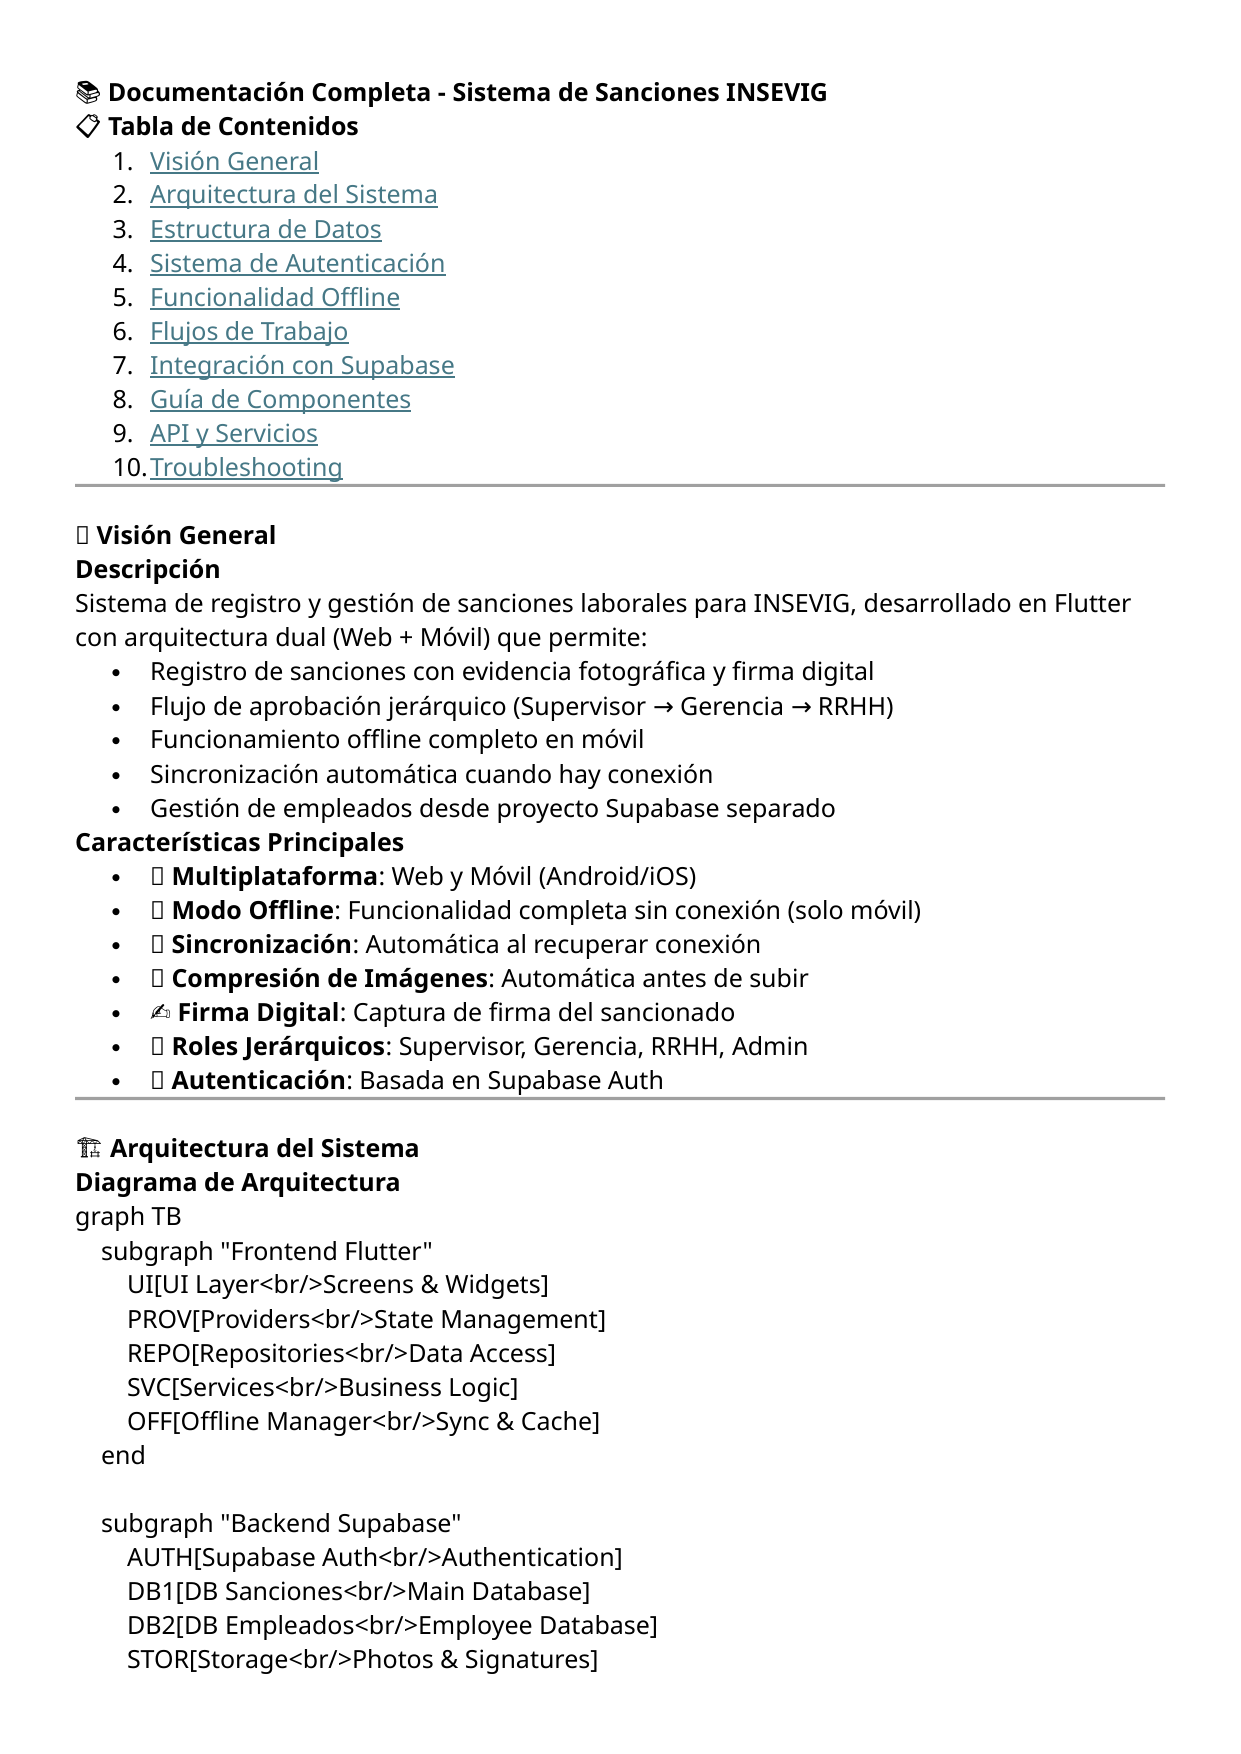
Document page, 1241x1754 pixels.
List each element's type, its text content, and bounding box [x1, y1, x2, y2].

text PROV[Providers<br/>State Management] [75, 1301, 1165, 1335]
text AUTH[Supabase Auth<br/>Authentication] [75, 1540, 1165, 1574]
list Sistema de Autenticación [112, 245, 1165, 279]
text 📋 Tabla de Contenidos [75, 109, 1165, 143]
text Sistema de registro y gestión de sanciones laborales para INSEVIG, desarrollado en Flutter con arquitectura dual (Web + Móvil) que permite: [75, 586, 1165, 654]
text DB1[DB Sanciones<br/>Main Database] [75, 1574, 1165, 1608]
list Flujos de Trabajo [112, 313, 1165, 347]
list 🔄 Sincronización: Automática al recuperar conexión [112, 927, 1165, 961]
text OFF[Offline Manager<br/>Sync & Cache] [75, 1403, 1165, 1437]
list Troubleshooting [112, 450, 1165, 483]
text Diagrama de Arquitectura [75, 1165, 1165, 1199]
list Visión General [112, 143, 1165, 177]
list 📸 Compresión de Imágenes: Automática antes de subir [112, 961, 1165, 995]
text subgraph "Frontend Flutter" [75, 1233, 1165, 1267]
text end [75, 1437, 1165, 1472]
text SVC[Services<br/>Business Logic] [75, 1369, 1165, 1403]
list 🔐 Autenticación: Basada en Supabase Auth [112, 1063, 1165, 1096]
list Arquitectura del Sistema [112, 177, 1165, 211]
text DB2[DB Empleados<br/>Employee Database] [75, 1608, 1165, 1642]
text REPO[Repositories<br/>Data Access] [75, 1335, 1165, 1369]
list 📱 Modo Offline: Funcionalidad completa sin conexión (solo móvil) [112, 892, 1165, 927]
list Sincronización automática cuando hay conexión [112, 756, 1165, 790]
list Flujo de aprobación jerárquico (Supervisor → Gerencia → RRHH) [112, 688, 1165, 722]
text subgraph "Backend Supabase" [75, 1506, 1165, 1540]
list Registro de sanciones con evidencia fotográfica y firma digital [112, 654, 1165, 688]
text Descripción [75, 552, 1165, 586]
text STOR[Storage<br/>Photos & Signatures] [75, 1642, 1165, 1676]
text UI[UI Layer<br/>Screens & Widgets] [75, 1267, 1165, 1301]
list Guía de Componentes [112, 382, 1165, 416]
text graph TB [75, 1199, 1165, 1233]
text 🏗️ Arquitectura del Sistema [75, 1131, 1165, 1165]
list Funcionalidad Offline [112, 279, 1165, 313]
list Gestión de empleados desde proyecto Supabase separado [112, 790, 1165, 824]
list 👥 Roles Jerárquicos: Supervisor, Gerencia, RRHH, Admin [112, 1029, 1165, 1063]
list 🌐 Multiplataforma: Web y Móvil (Android/iOS) [112, 858, 1165, 892]
text Características Principales [75, 824, 1165, 858]
list Integración con Supabase [112, 347, 1165, 382]
list Funcionamiento offline completo en móvil [112, 722, 1165, 756]
list ✍️ Firma Digital: Captura de firma del sancionado [112, 995, 1165, 1029]
text 📚 Documentación Completa - Sistema de Sanciones INSEVIG [75, 75, 1165, 109]
list API y Servicios [112, 416, 1165, 450]
text 🎯 Visión General [75, 518, 1165, 552]
list Estructura de Datos [112, 211, 1165, 245]
